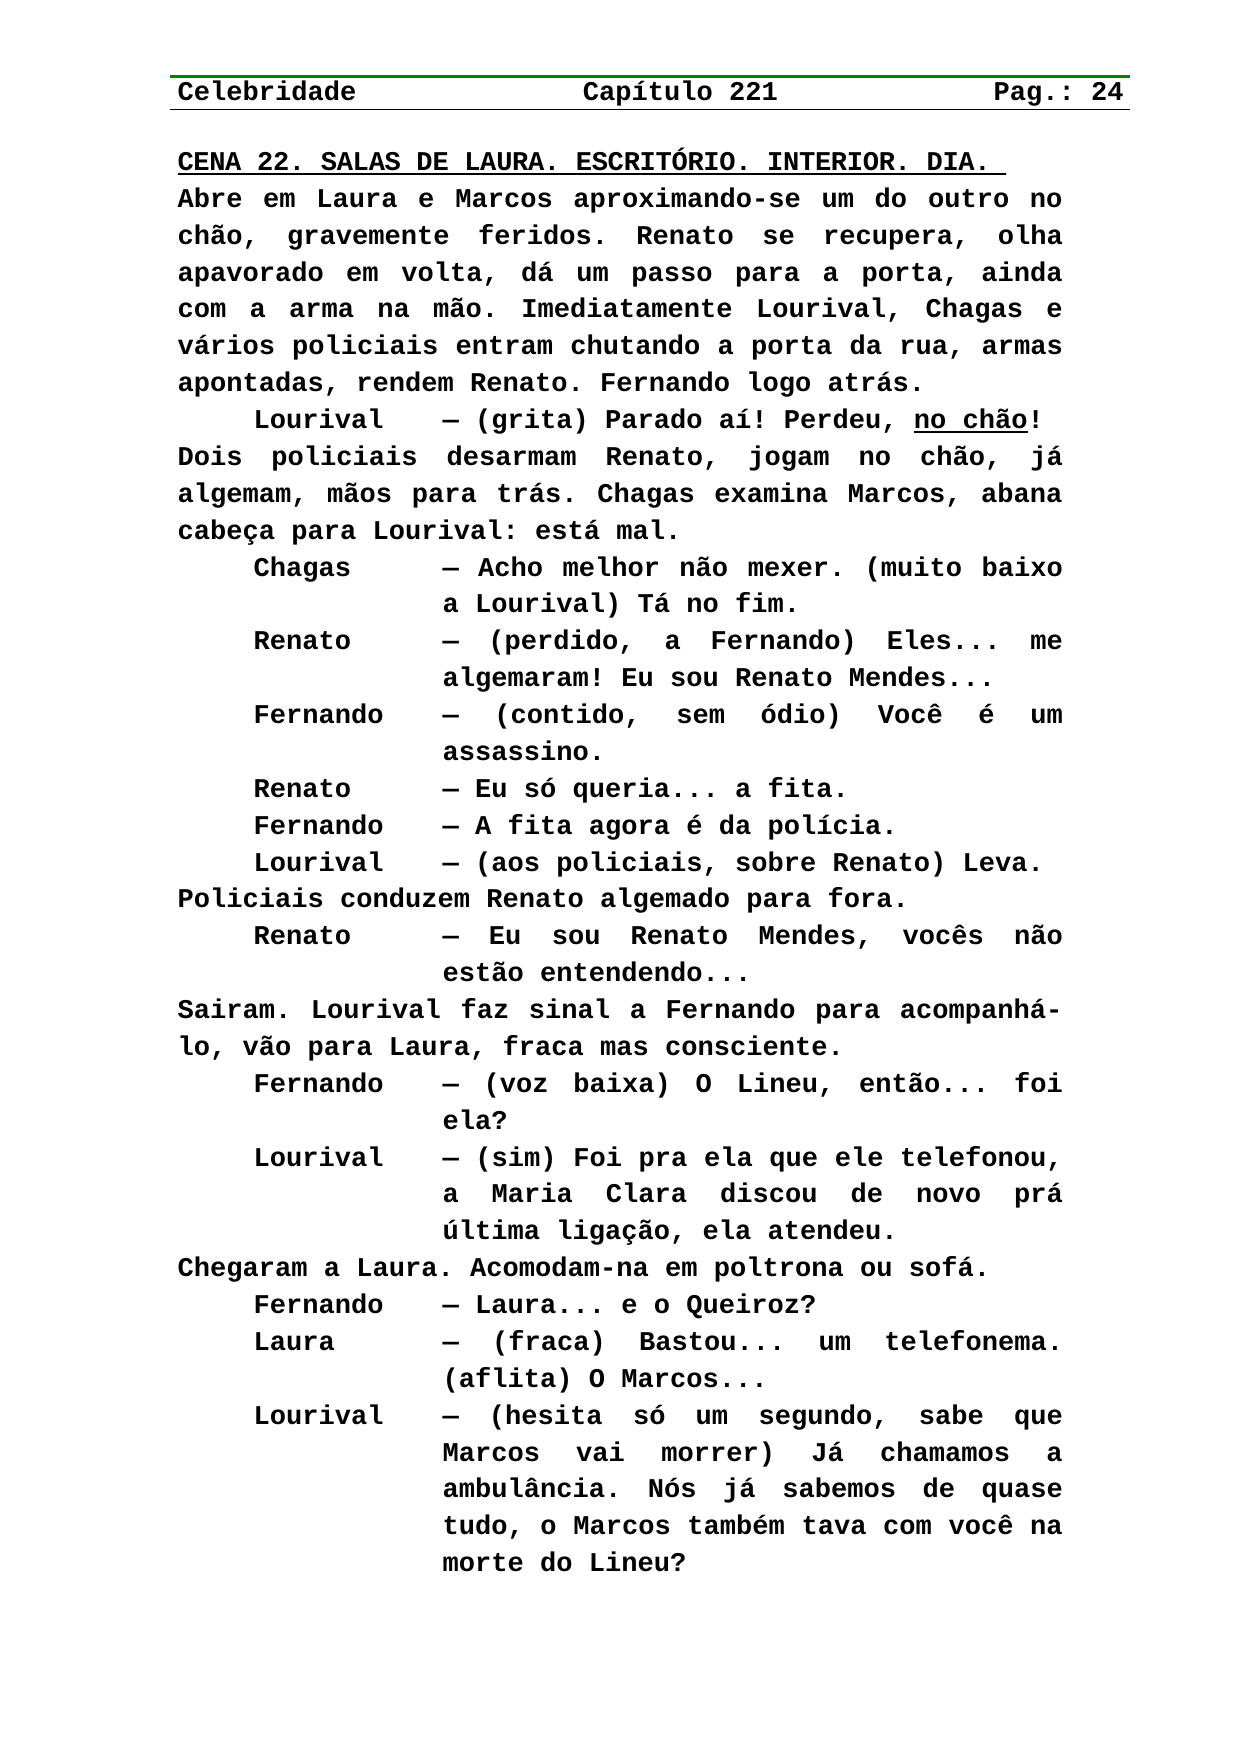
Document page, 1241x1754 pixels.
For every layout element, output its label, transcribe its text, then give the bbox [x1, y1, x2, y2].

text Fernando — Laura... e o Queiroz? [253, 1291, 1063, 1322]
text Renato — Eu sou Renato Mendes, vocês não estão entendendo... [253, 922, 1063, 990]
text Fernando — A fita agora é da polícia. [253, 811, 1063, 842]
text Abre em Laura e Marcos aproximando-se um do outro no chão, gravemente feridos. Renato se recupera, olha apavorado em volta, dá um passo para a porta, ainda com a arma na mão. Imediatamente Lourival, Chagas e vários policiais entram chutando a porta da rua, armas apontadas, rendem Renato. Fernando logo atrás. [177, 184, 1063, 400]
text Renato — (perdido, a Fernando) Eles... me algemaram! Eu sou Renato Mendes... [253, 627, 1063, 695]
text Lourival — (aos policiais, sobre Renato) Leva. [253, 848, 1063, 879]
text Chegaram a Laura. Acomodam-na em poltrona ou sofá. [177, 1254, 1063, 1285]
text Lourival — (sim) Foi pra ela que ele telefonou, a Maria Clara discou de novo prá última ligação, ela atendeu. [253, 1143, 1063, 1248]
text Renato — Eu só queria... a fita. [253, 774, 1063, 805]
text CENA 22. salas de laura. escritório. Interior. Dia. [177, 148, 1063, 178]
text Policiais conduzem Renato algemado para fora. [177, 885, 1063, 916]
text Sairam. Lourival faz sinal a Fernando para acompanhá-lo, vão para Laura, fraca mas consciente. [177, 996, 1063, 1063]
text Fernando — (contido, sem ódio) Você é um assassino. [253, 701, 1063, 768]
text Lourival — (grita) Parado aí! Perdeu, no chão! [253, 406, 1063, 437]
text Chagas — Acho melhor não mexer. (muito baixo a Lourival) Tá no fim. [253, 553, 1063, 621]
text Dois policiais desarmam Renato, jogam no chão, já algemam, mãos para trás. Chagas examina Marcos, abana cabeça para Lourival: está mal. [177, 443, 1063, 547]
text Lourival — (hesita só um segundo, sabe que Marcos vai morrer) Já chamamos a ambulância. Nós já sabemos de quase tudo, o Marcos também tava com você na morte do Lineu? [253, 1401, 1063, 1580]
text Fernando — (voz baixa) O Lineu, então... foi ela? [253, 1069, 1063, 1137]
text Laura — (fraca) Bastou... um telefonema. (aflita) O Marcos... [253, 1328, 1063, 1395]
